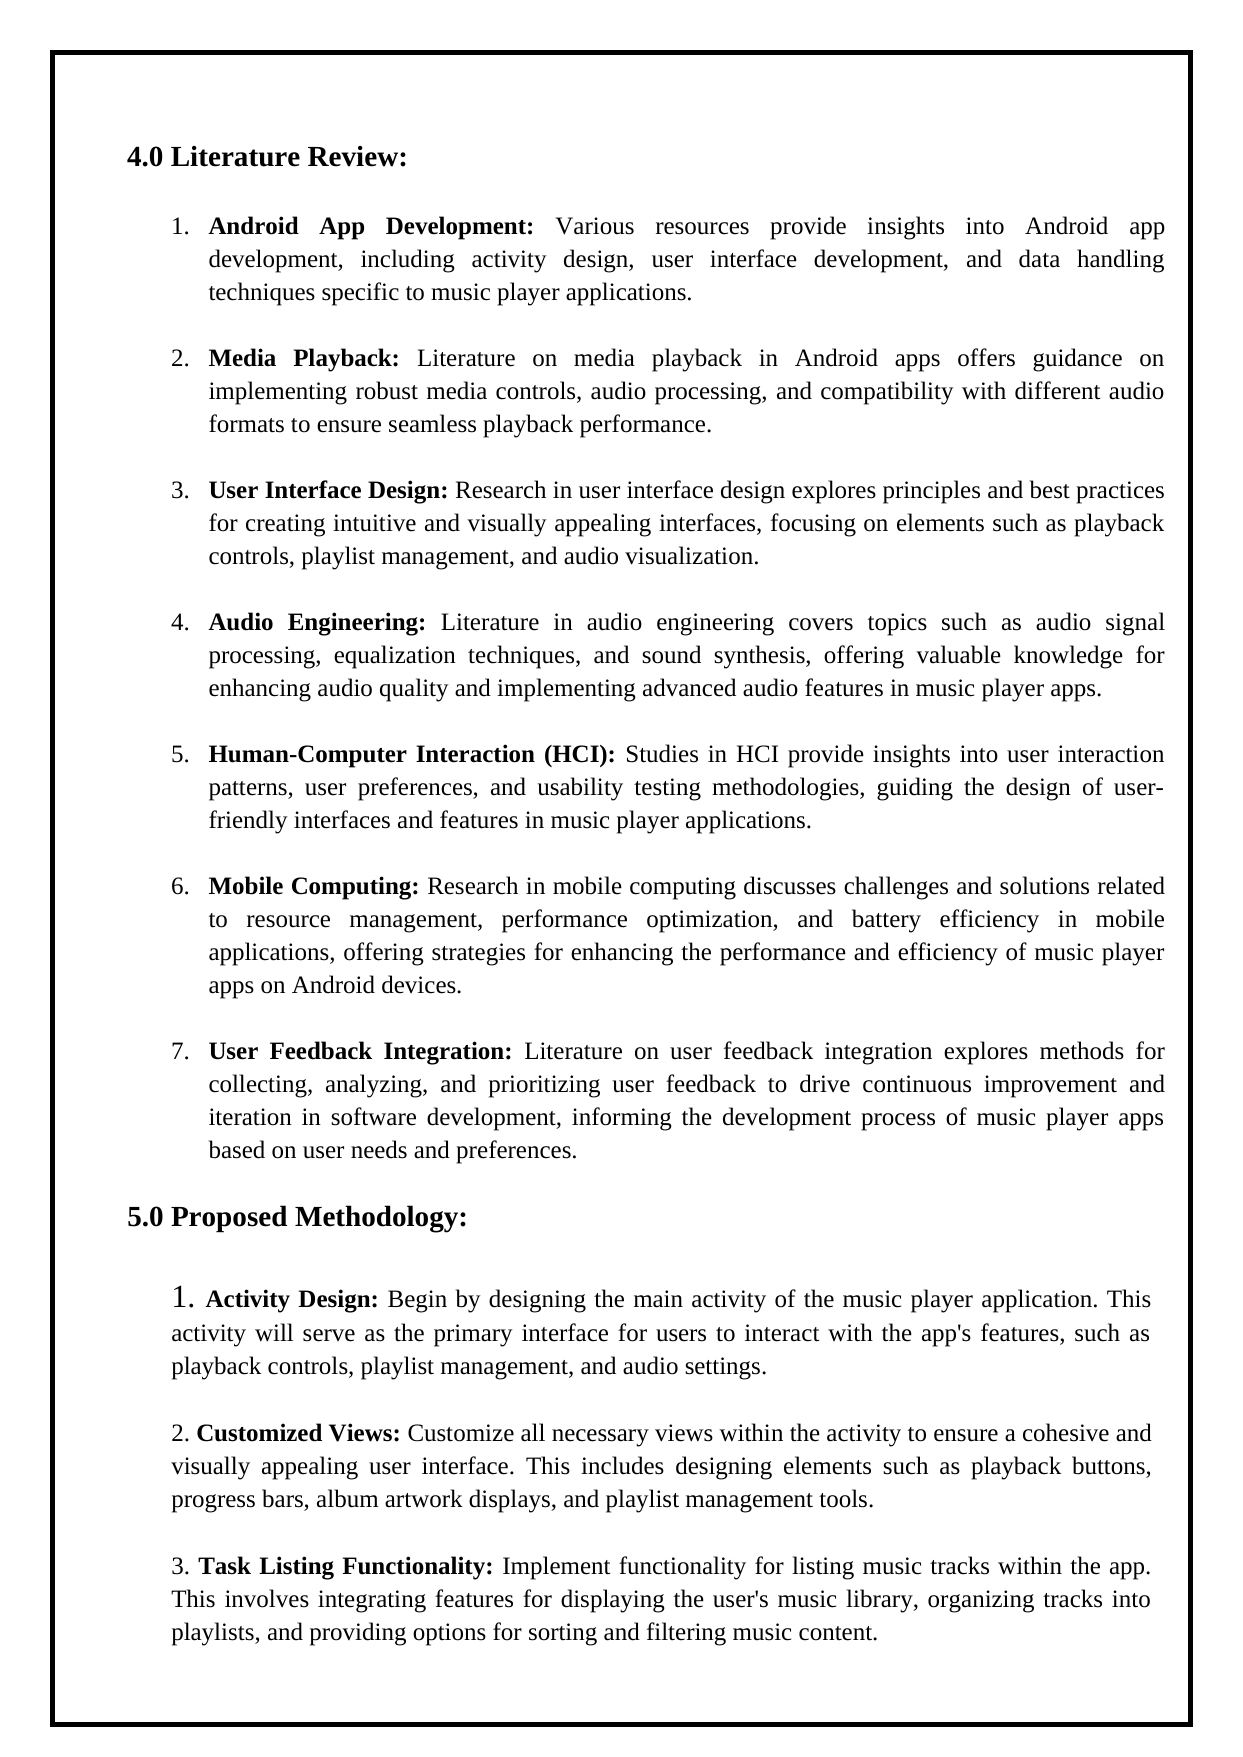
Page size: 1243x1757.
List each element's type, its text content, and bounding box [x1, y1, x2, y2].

subtitle 5.0 Proposed Methodology: [127, 1199, 1166, 1233]
list User Interface Design: Research in user interface design explores principles and best practices for creating intuitive and visually appealing interfaces, focusing on elements such as playback controls, playlist management, and audio visualization. [171, 475, 1166, 570]
subtitle Literature Review: [127, 139, 1166, 173]
text 1. Activity Design: Begin by designing the main activity of the music player application. This activity will serve as the primary interface for users to interact with the app's features, such as playback controls, playlist management, and audio settings. [171, 1277, 1152, 1380]
list Mobile Computing: Research in mobile computing discusses challenges and solutions related to resource management, performance optimization, and battery efficiency in mobile applications, offering strategies for enhancing the performance and efficiency of music player apps on Android devices. [171, 871, 1166, 999]
list Media Playback: Literature on media playback in Android apps offers guidance on implementing robust media controls, audio processing, and compatibility with different audio formats to ensure seamless playback performance. [171, 343, 1166, 438]
list Android App Development: Various resources provide insights into Android app development, including activity design, user interface development, and data handling techniques specific to music player applications. [171, 211, 1166, 306]
text 2. Customized Views: Customize all necessary views within the activity to ensure a cohesive and visually appealing user interface. This includes designing elements such as playback buttons, progress bars, album artwork displays, and playlist management tools. [171, 1418, 1152, 1513]
list Human-Computer Interaction (HCI): Studies in HCI provide insights into user interaction patterns, user preferences, and usability testing methodologies, guiding the design of user-friendly interfaces and features in music player applications. [171, 739, 1166, 834]
text 3. Task Listing Functionality: Implement functionality for listing music tracks within the app. This involves integrating features for displaying the user's music library, organizing tracks into playlists, and providing options for sorting and filtering music content. [171, 1551, 1152, 1646]
list Audio Engineering: Literature in audio engineering covers topics such as audio signal processing, equalization techniques, and sound synthesis, offering valuable knowledge for enhancing audio quality and implementing advanced audio features in music player apps. [171, 607, 1166, 702]
list User Feedback Integration: Literature on user feedback integration explores methods for collecting, analyzing, and prioritizing user feedback to drive continuous improvement and iteration in software development, informing the development process of music player apps based on user needs and preferences. [171, 1036, 1166, 1164]
